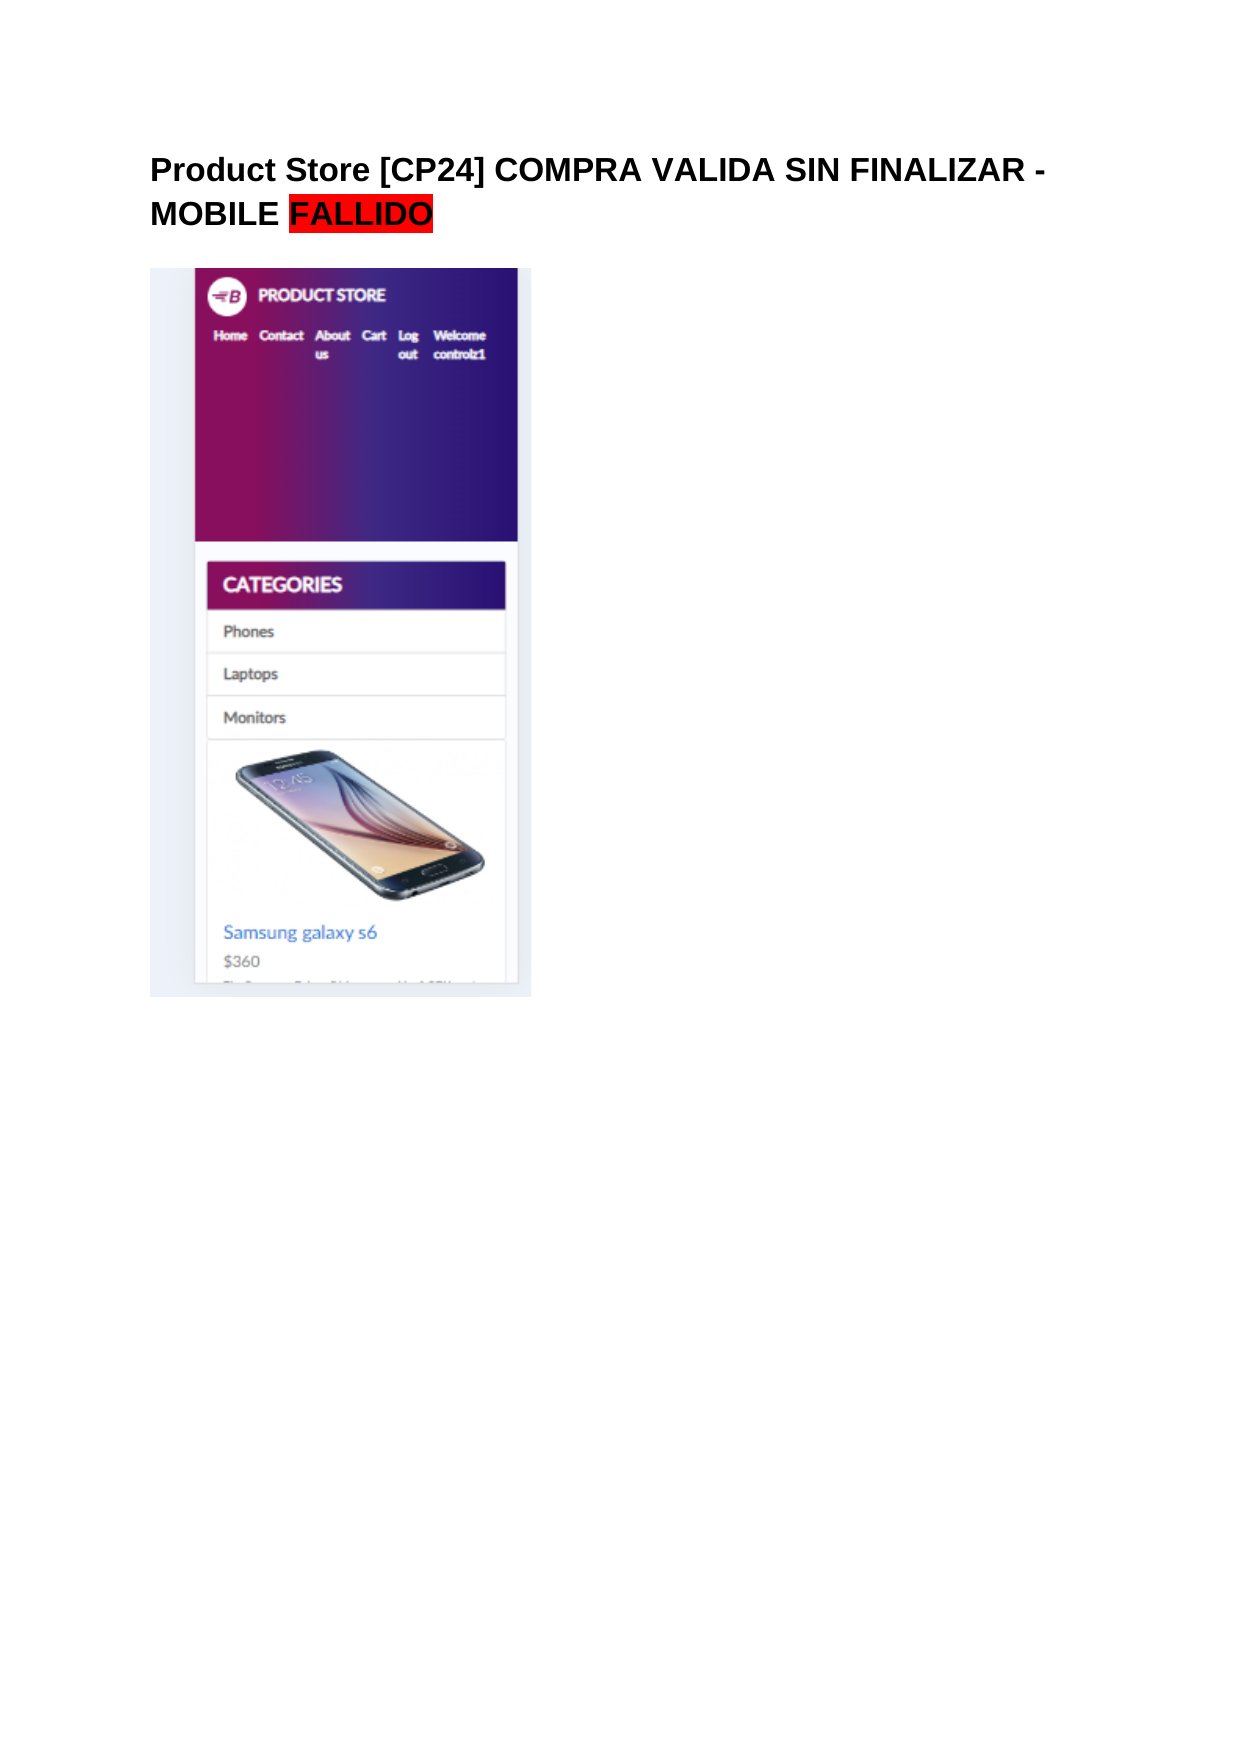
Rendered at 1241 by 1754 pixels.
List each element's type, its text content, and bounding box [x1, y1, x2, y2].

picture [150, 268, 532, 997]
text Product Store [CP24] COMPRA VALIDA SIN FINALIZAR - MOBILE FALLIDO [150, 150, 1090, 233]
